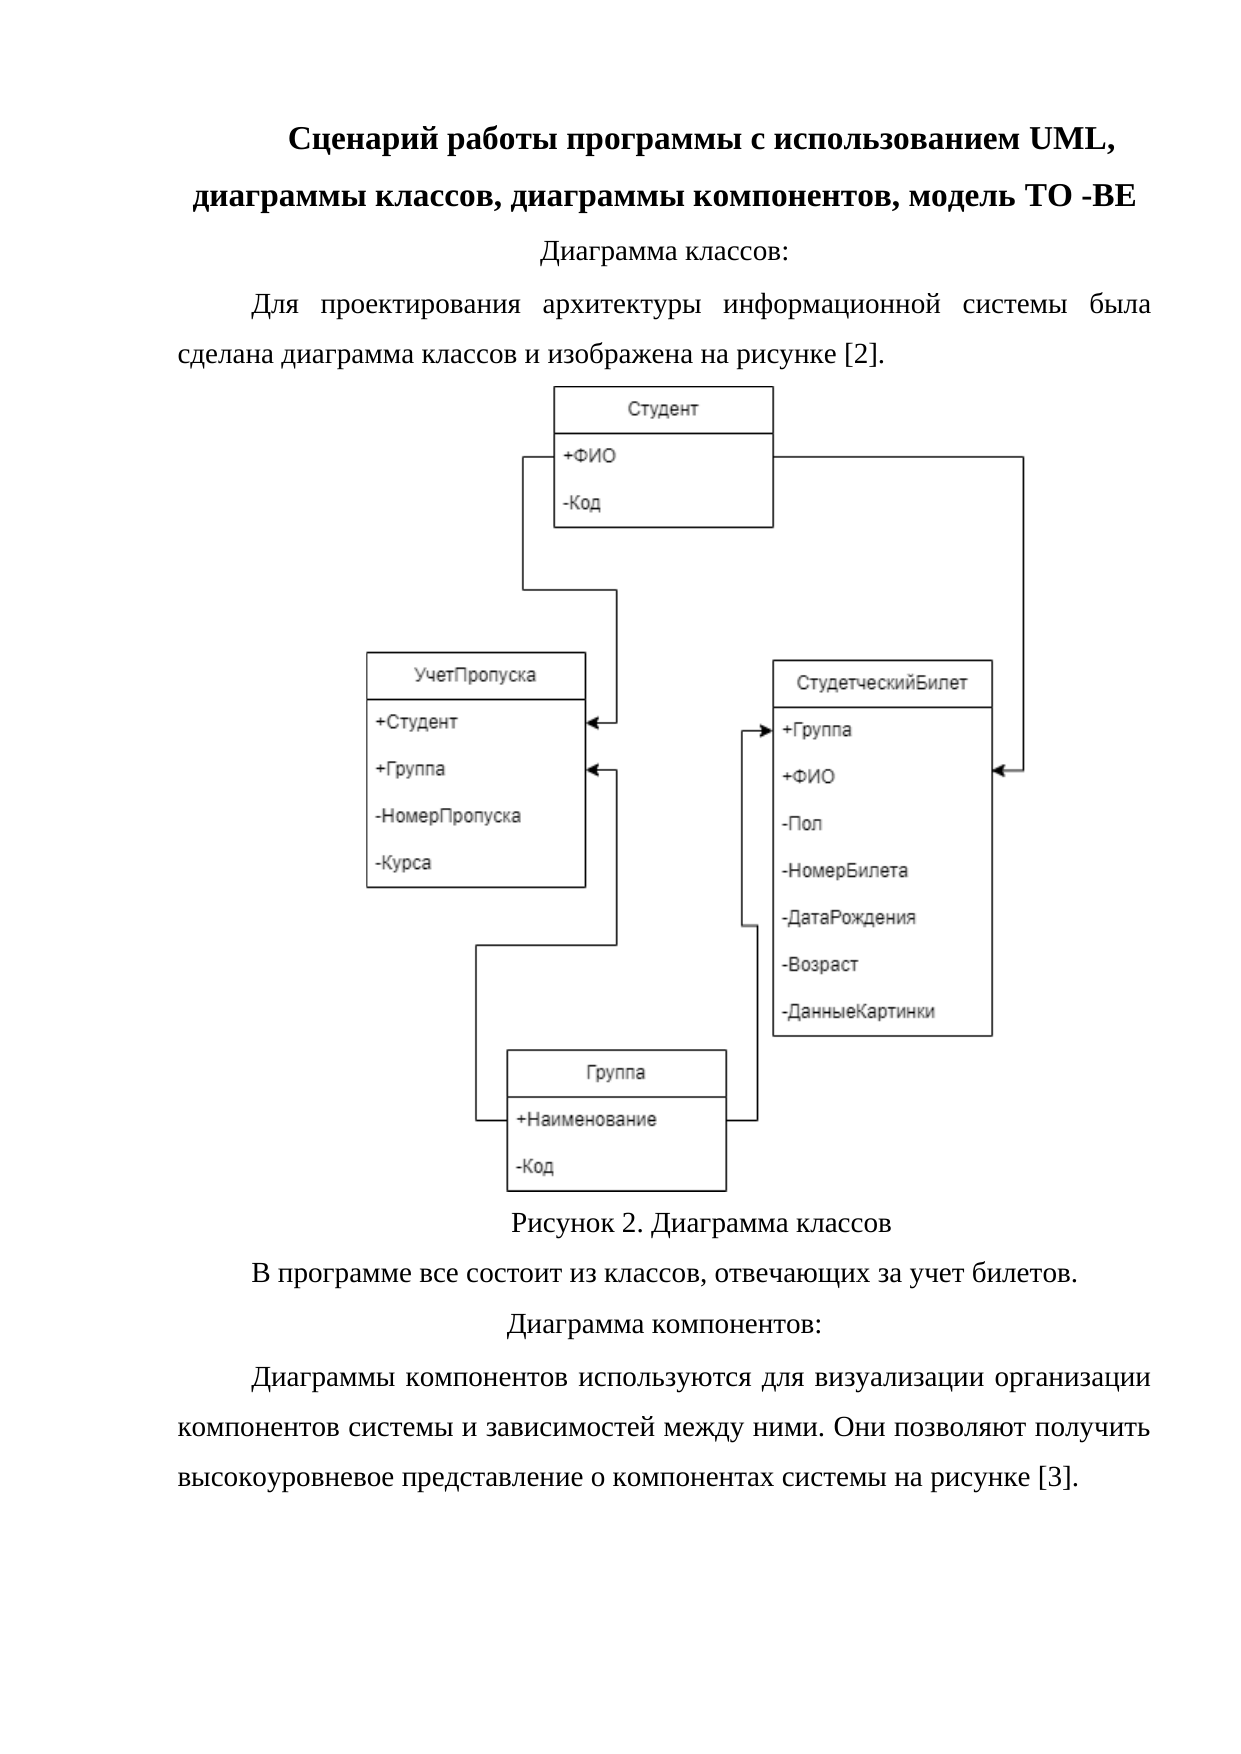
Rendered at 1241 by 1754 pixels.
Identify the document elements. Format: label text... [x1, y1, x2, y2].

text Рисунок 2. Диаграмма классов [177, 1205, 1152, 1239]
text В программе все состоит из классов, отвечающих за учет билетов. [177, 1256, 1152, 1289]
text Диаграмма классов: [177, 233, 1152, 267]
subtitle Сценарий работы программы с использованием UML, диаграммы классов, диаграммы компонентов, модель TO -BE [177, 118, 1152, 214]
picture [366, 386, 1037, 1192]
text Для проектирования архитектуры информационной системы была сделана диаграмма классов и изображена на рисунке [2]. [177, 286, 1152, 370]
text Диаграммы компонентов используются для визуализации организации компонентов системы и зависимостей между ними. Они позволяют получить высокоуровневое представление о компонентах системы на рисунке [3]. [177, 1359, 1152, 1493]
text Диаграмма компонентов: [177, 1306, 1152, 1339]
